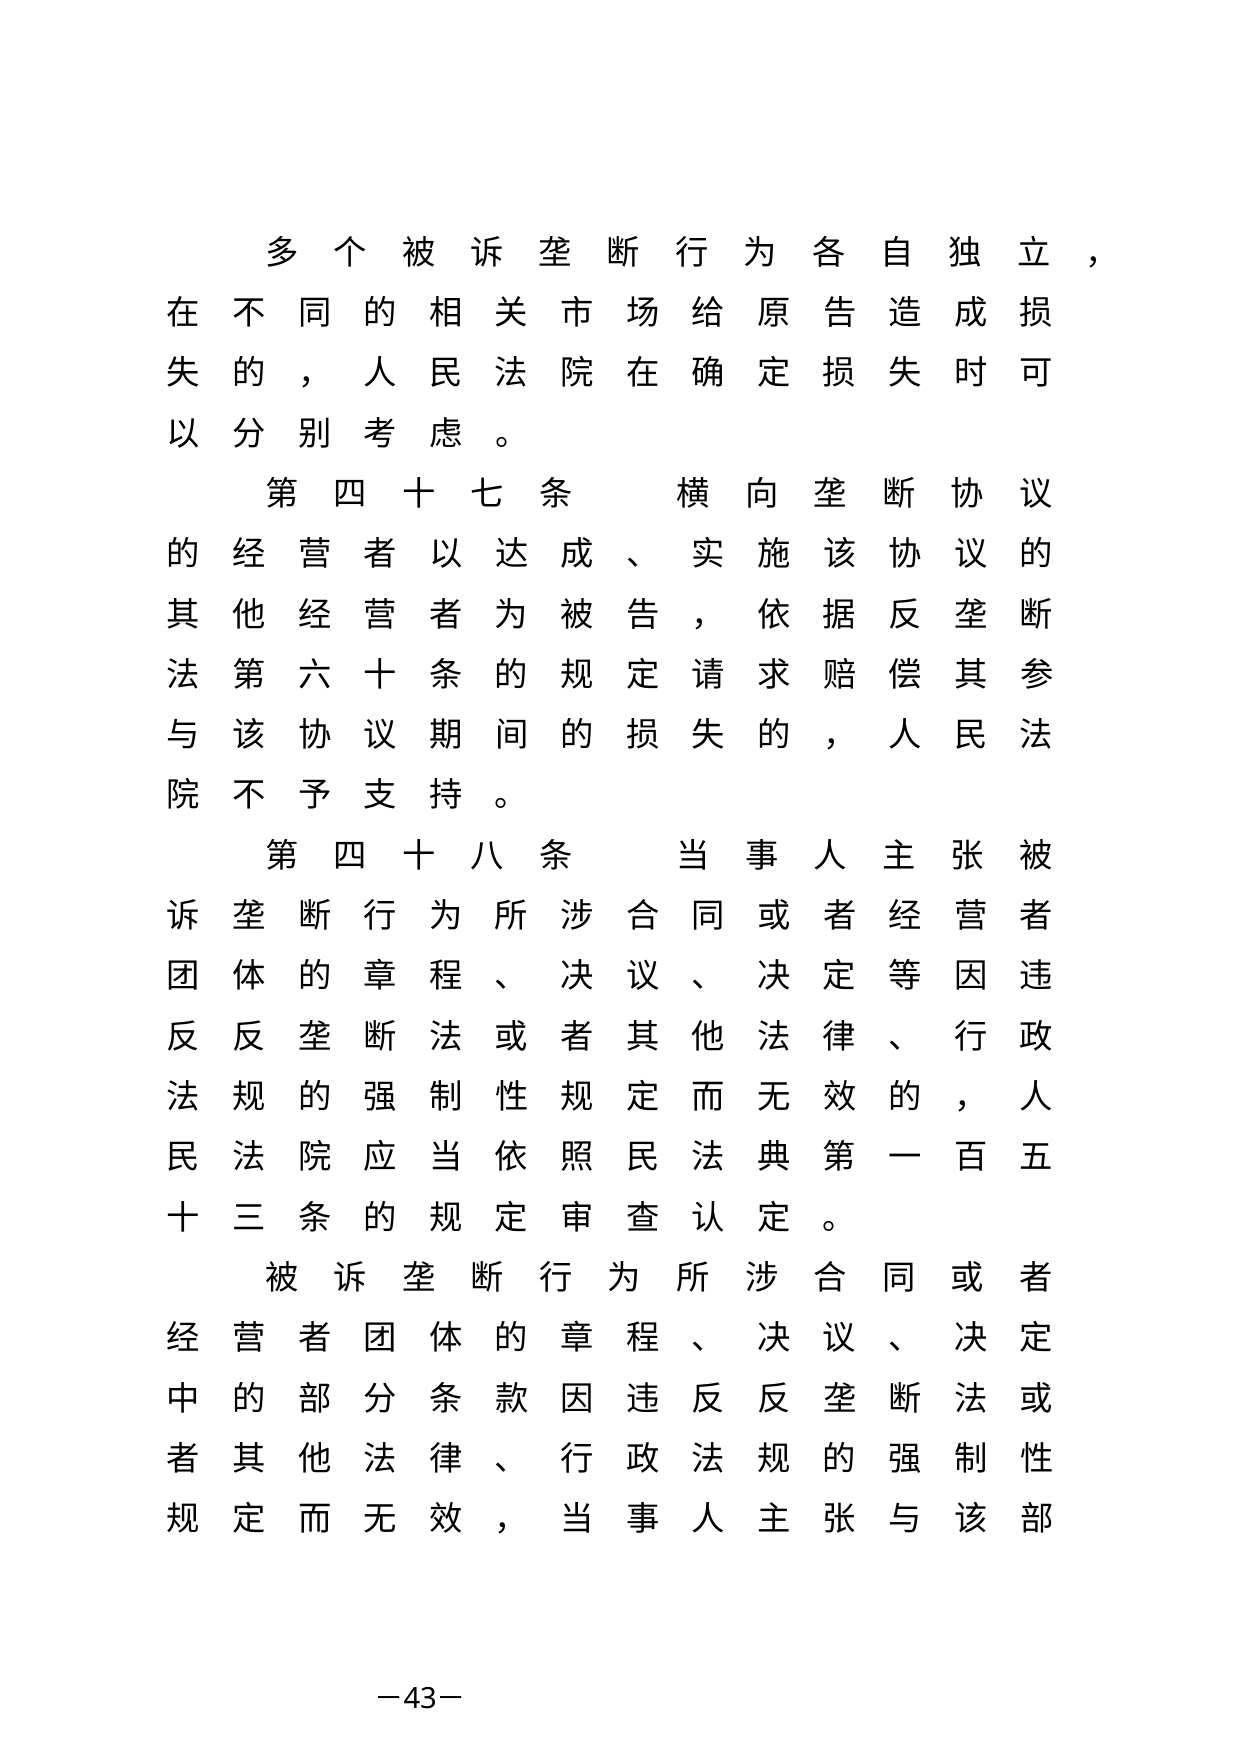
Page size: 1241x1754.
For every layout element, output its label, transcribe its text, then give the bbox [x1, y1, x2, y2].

text 第四十八条 当事人主张被诉垄断行为所涉合同或者经营者团体的章程、决议、决定等因违反反垄断法或者其他法律、行政法规的强制性规定而无效的，人民法院应当依照民法典第一百五十三条的规定审查认定。 [167, 822, 1085, 1245]
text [167, 1245, 1085, 1546]
text 多个被诉垄断行为各自独立，在不同的相关市场给原告造成损失的，人民法院在确定损失时可以分别考虑。 [167, 219, 1085, 461]
text 第四十七条 横向垄断协议的经营者以达成、实施该协议的其他经营者为被告，依据反垄断法第六十条的规定请求赔偿其参与该协议期间的损失的，人民法院不予支持。 [167, 461, 1085, 822]
